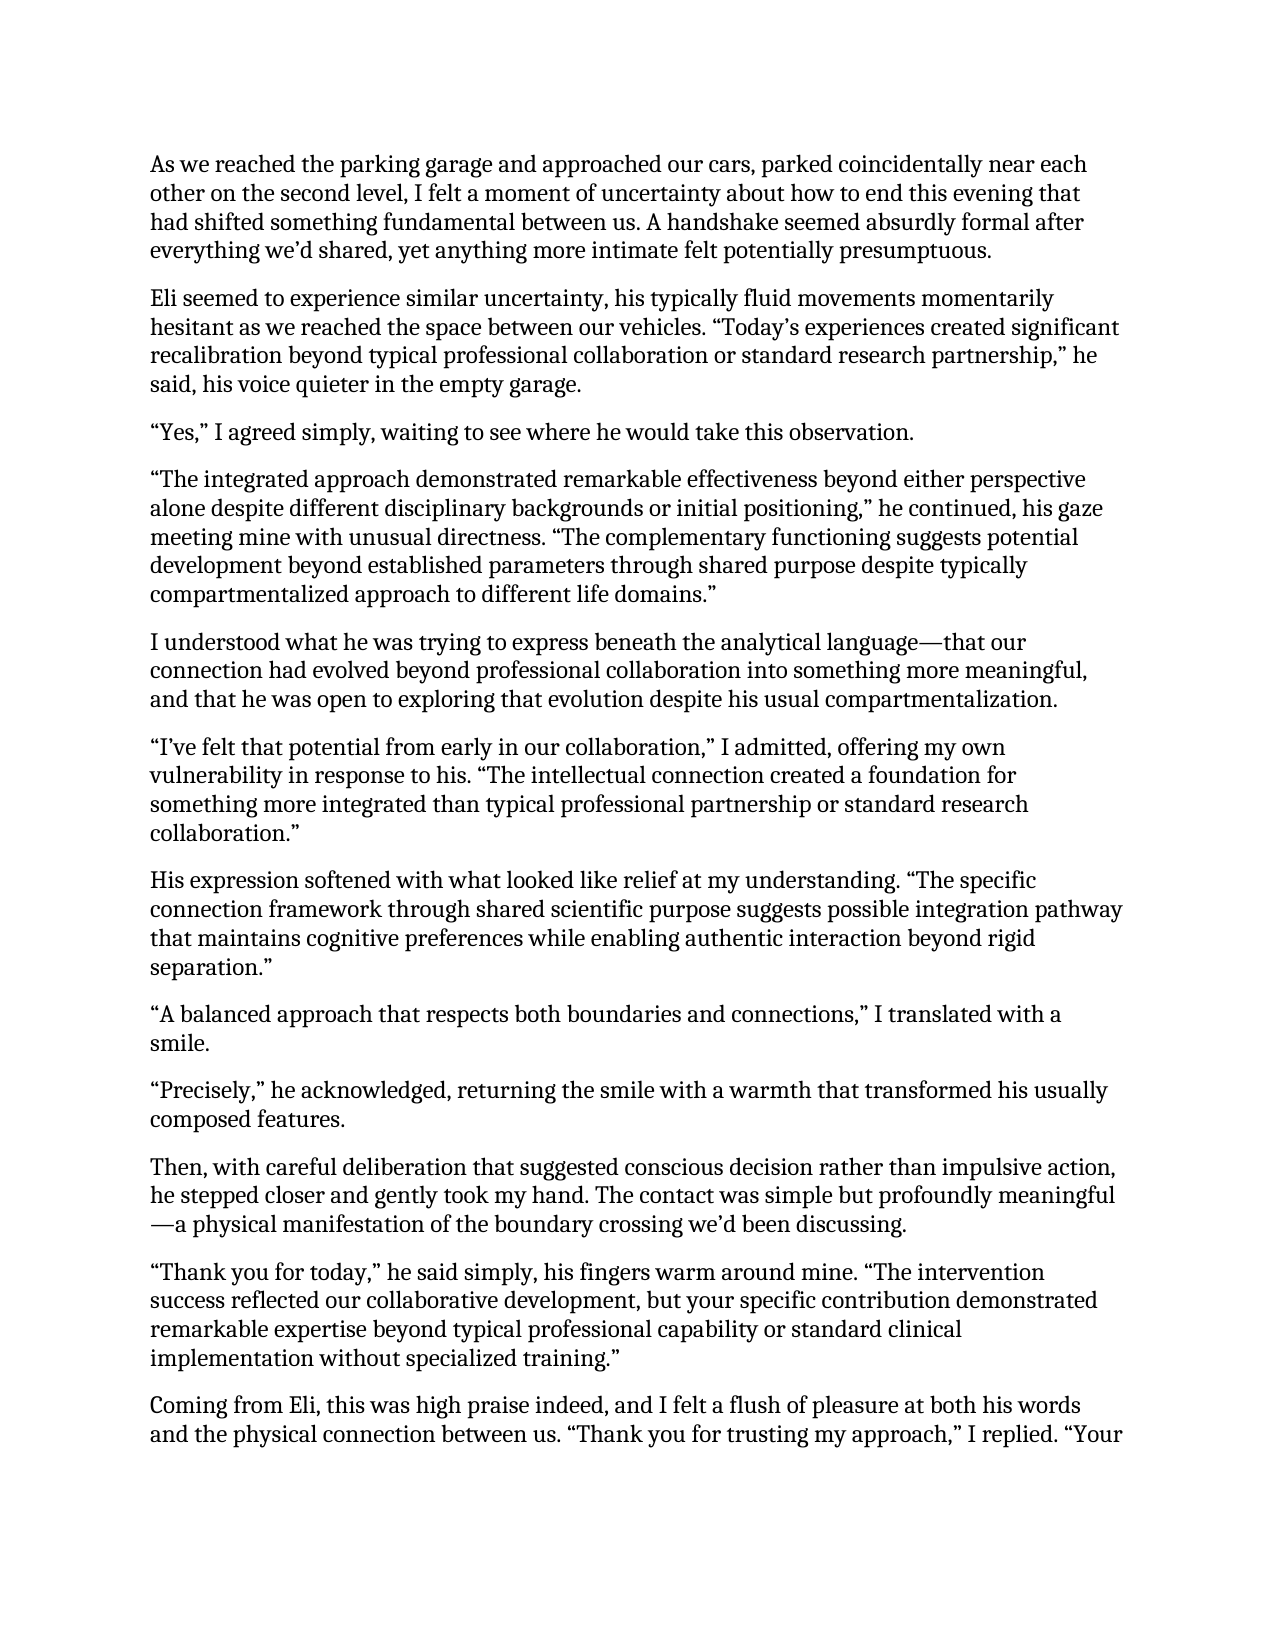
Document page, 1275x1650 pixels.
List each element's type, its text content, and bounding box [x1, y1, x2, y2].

text His expression softened with what looked like relief at my understanding. “The specific connection framework through shared scientific purpose suggests possible integration pathway that maintains cognitive preferences while enabling authentic interaction beyond rigid separation.” [150, 866, 1125, 981]
text “A balanced approach that respects both boundaries and connections,” I translated with a smile. [150, 1000, 1125, 1057]
text “I’ve felt that potential from early in our collaboration,” I admitted, offering my own vulnerability in response to his. “The intellectual connection created a foundation for something more integrated than typical professional partnership or standard research collaboration.” [150, 732, 1125, 847]
text Eli seemed to experience similar uncertainty, his typically fluid movements momentarily hesitant as we reached the space between our vehicles. “Today’s experiences created significant recalibration beyond typical professional collaboration or standard research partnership,” he said, his voice quieter in the empty garage. [150, 284, 1125, 399]
text “Thank you for today,” he said simply, his fingers warm around mine. “The intervention success reflected our collaborative development, but your specific contribution demonstrated remarkable expertise beyond typical professional capability or standard clinical implementation without specialized training.” [150, 1257, 1125, 1372]
text As we reached the parking garage and approached our cars, parked coincidentally near each other on the second level, I felt a moment of uncertainty about how to end this evening that had shifted something fundamental between us. A handshake seemed absurdly formal after everything we’d shared, yet anything more intimate felt potentially presumptuous. [150, 150, 1125, 265]
text Then, with careful deliberation that suggested conscious decision rather than impulsive action, he stepped closer and gently took my hand. The contact was simple but profoundly meaningful—a physical manifestation of the boundary crossing we’d been discussing. [150, 1152, 1125, 1239]
text “The integrated approach demonstrated remarkable effectiveness beyond either perspective alone despite different disciplinary backgrounds or initial positioning,” he continued, his gaze meeting mine with unusual directness. “The complementary functioning suggests potential development beyond established parameters through shared purpose despite typically compartmentalized approach to different life domains.” [150, 465, 1125, 609]
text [150, 1391, 1125, 1449]
text “Precisely,” he acknowledged, returning the smile with a warmth that transformed his usually composed features. [150, 1076, 1125, 1134]
text I understood what he was trying to express beneath the analytical language—that our connection had evolved beyond professional collaboration into something more meaningful, and that he was open to exploring that evolution despite his usual compartmentalization. [150, 627, 1125, 714]
text “Yes,” I agreed simply, waiting to see where he would take this observation. [150, 417, 1125, 446]
